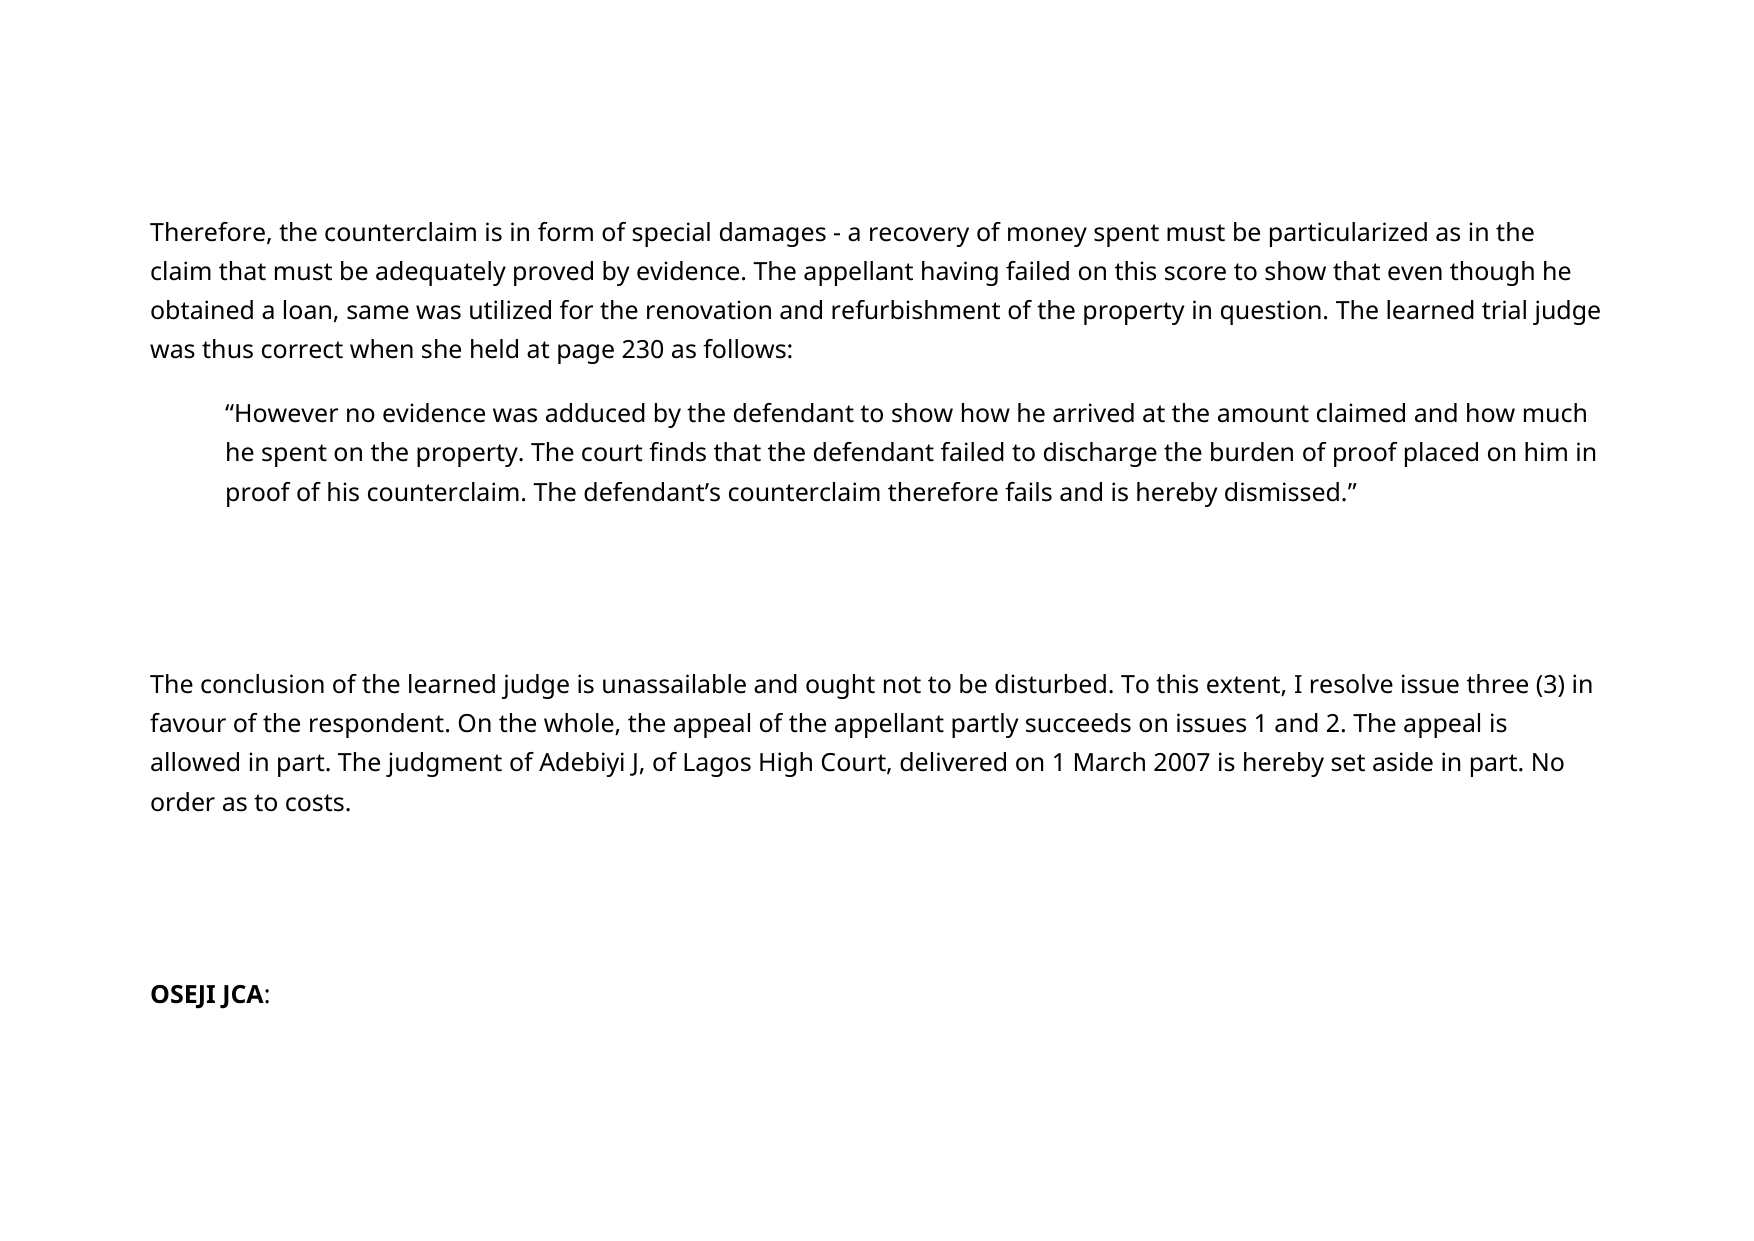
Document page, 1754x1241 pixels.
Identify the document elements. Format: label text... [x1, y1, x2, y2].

text Therefore, the counterclaim is in form of special damages - a recovery of money spent must be particularized as in the claim that must be adequately proved by evidence. The appellant having failed on this score to show that even though he obtained a loan, same was utilized for the renovation and refurbishment of the property in question. The learned trial judge was thus correct when she held at page 230 as follows: [150, 214, 1604, 366]
text OSEJI JCA: [150, 977, 1604, 1011]
text The conclusion of the learned judge is unassailable and ought not to be disturbed. To this extent, I resolve issue three (3) in favour of the respondent. On the whole, the appeal of the appellant partly succeeds on issues 1 and 2. The appeal is allowed in part. The judgment of Adebiyi J, of Lagos High Court, delivered on 1 March 2007 is hereby set aside in part. No order as to costs. [150, 667, 1604, 818]
text “However no evidence was adduced by the defendant to show how he arrived at the amount claimed and how much he spent on the property. The court finds that the defendant failed to discharge the burden of proof placed on him in proof of his counterclaim. The defendant’s counterclaim therefore fails and is hereby dismissed.” [225, 396, 1604, 508]
